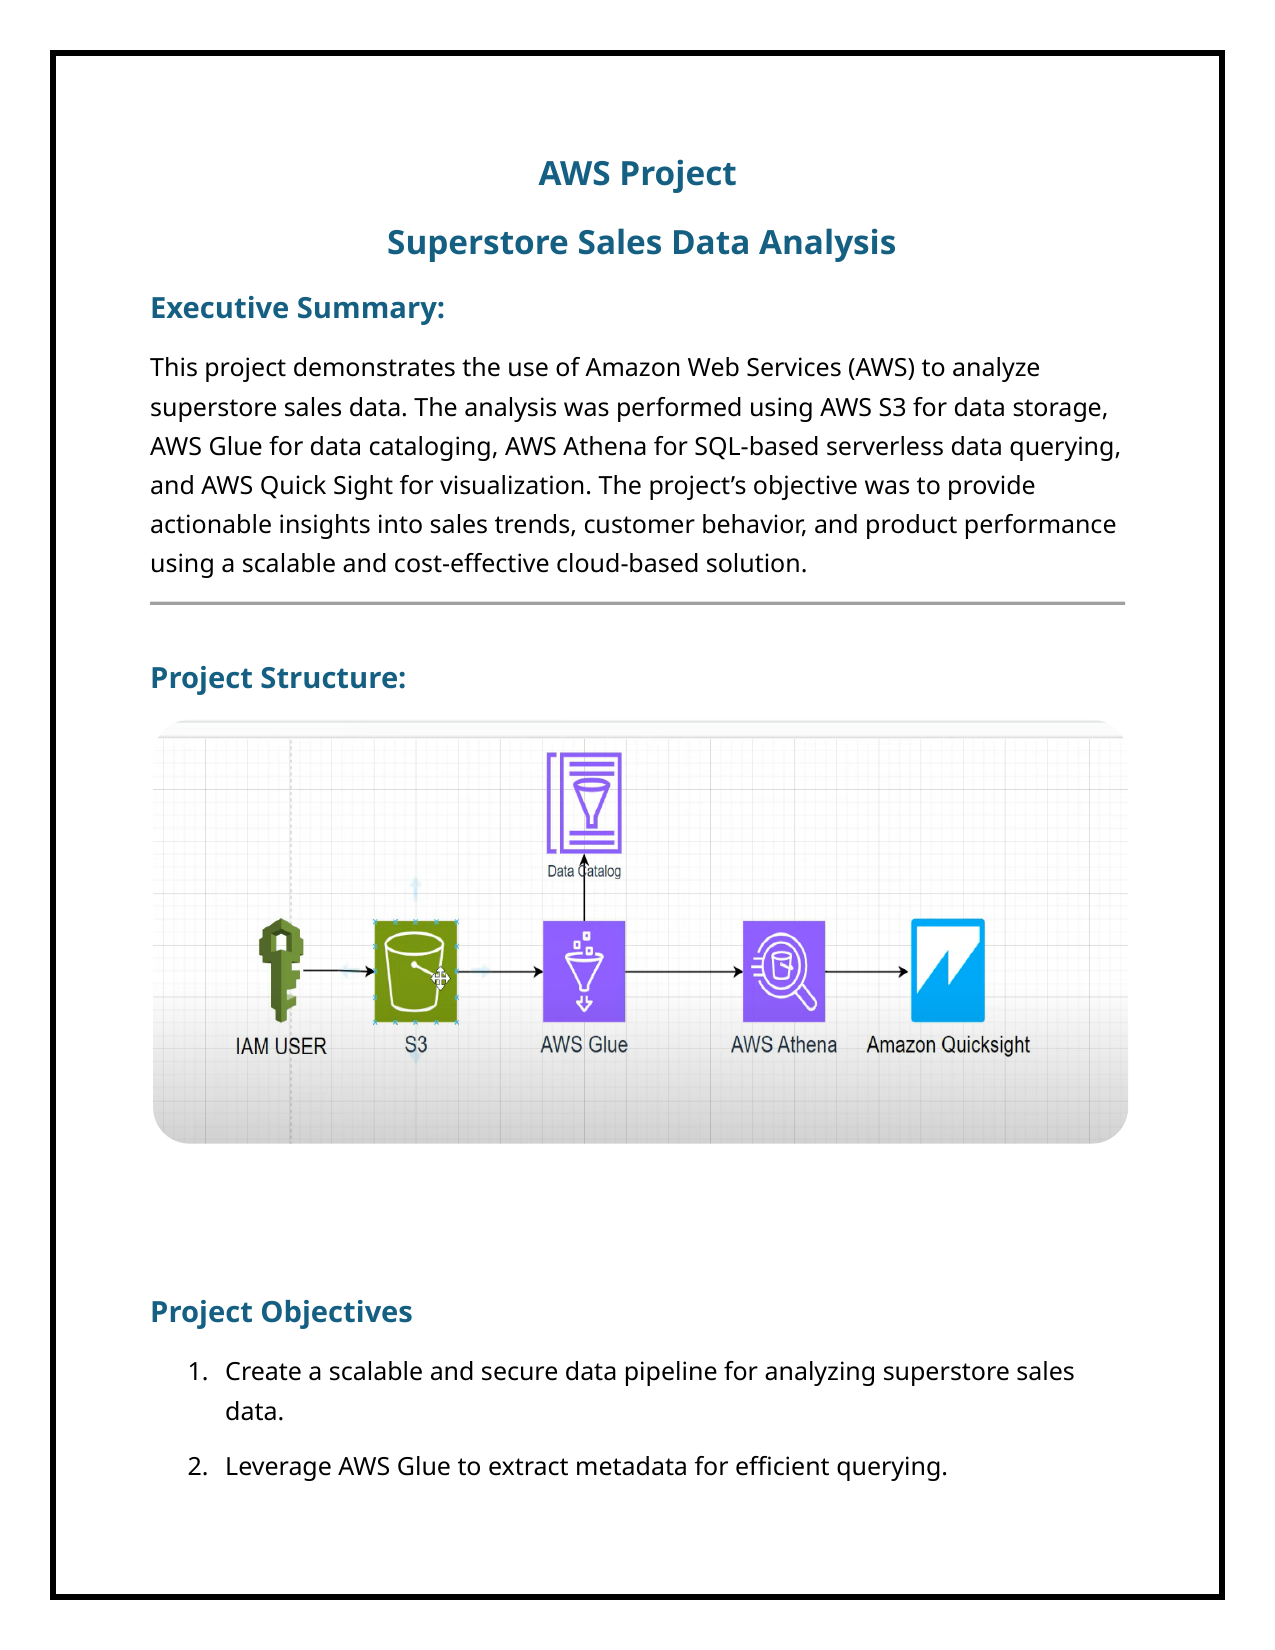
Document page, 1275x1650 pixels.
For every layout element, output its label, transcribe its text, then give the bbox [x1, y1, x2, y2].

list Leverage AWS Glue to extract metadata for efficient querying. [187, 1449, 1125, 1483]
text This project demonstrates the use of Amazon Web Services (AWS) to analyze superstore sales data. The analysis was performed using AWS S3 for data storage, AWS Glue for data cataloging, AWS Athena for SQL-based serverless data querying, and AWS Quick Sight for visualization. The project’s objective was to provide actionable insights into sales trends, customer behavior, and product performance using a scalable and cost-effective cloud-based solution. [150, 350, 1125, 580]
text Project Objectives [150, 1292, 1125, 1331]
text Executive Summary: [150, 288, 1125, 327]
text Superstore Sales Data Analysis [150, 219, 1125, 264]
picture [153, 719, 1129, 1144]
text AWS Project [150, 150, 1125, 195]
list Create a scalable and secure data pipeline for analyzing superstore sales data. [187, 1354, 1125, 1427]
text Project Structure: [150, 657, 1125, 697]
